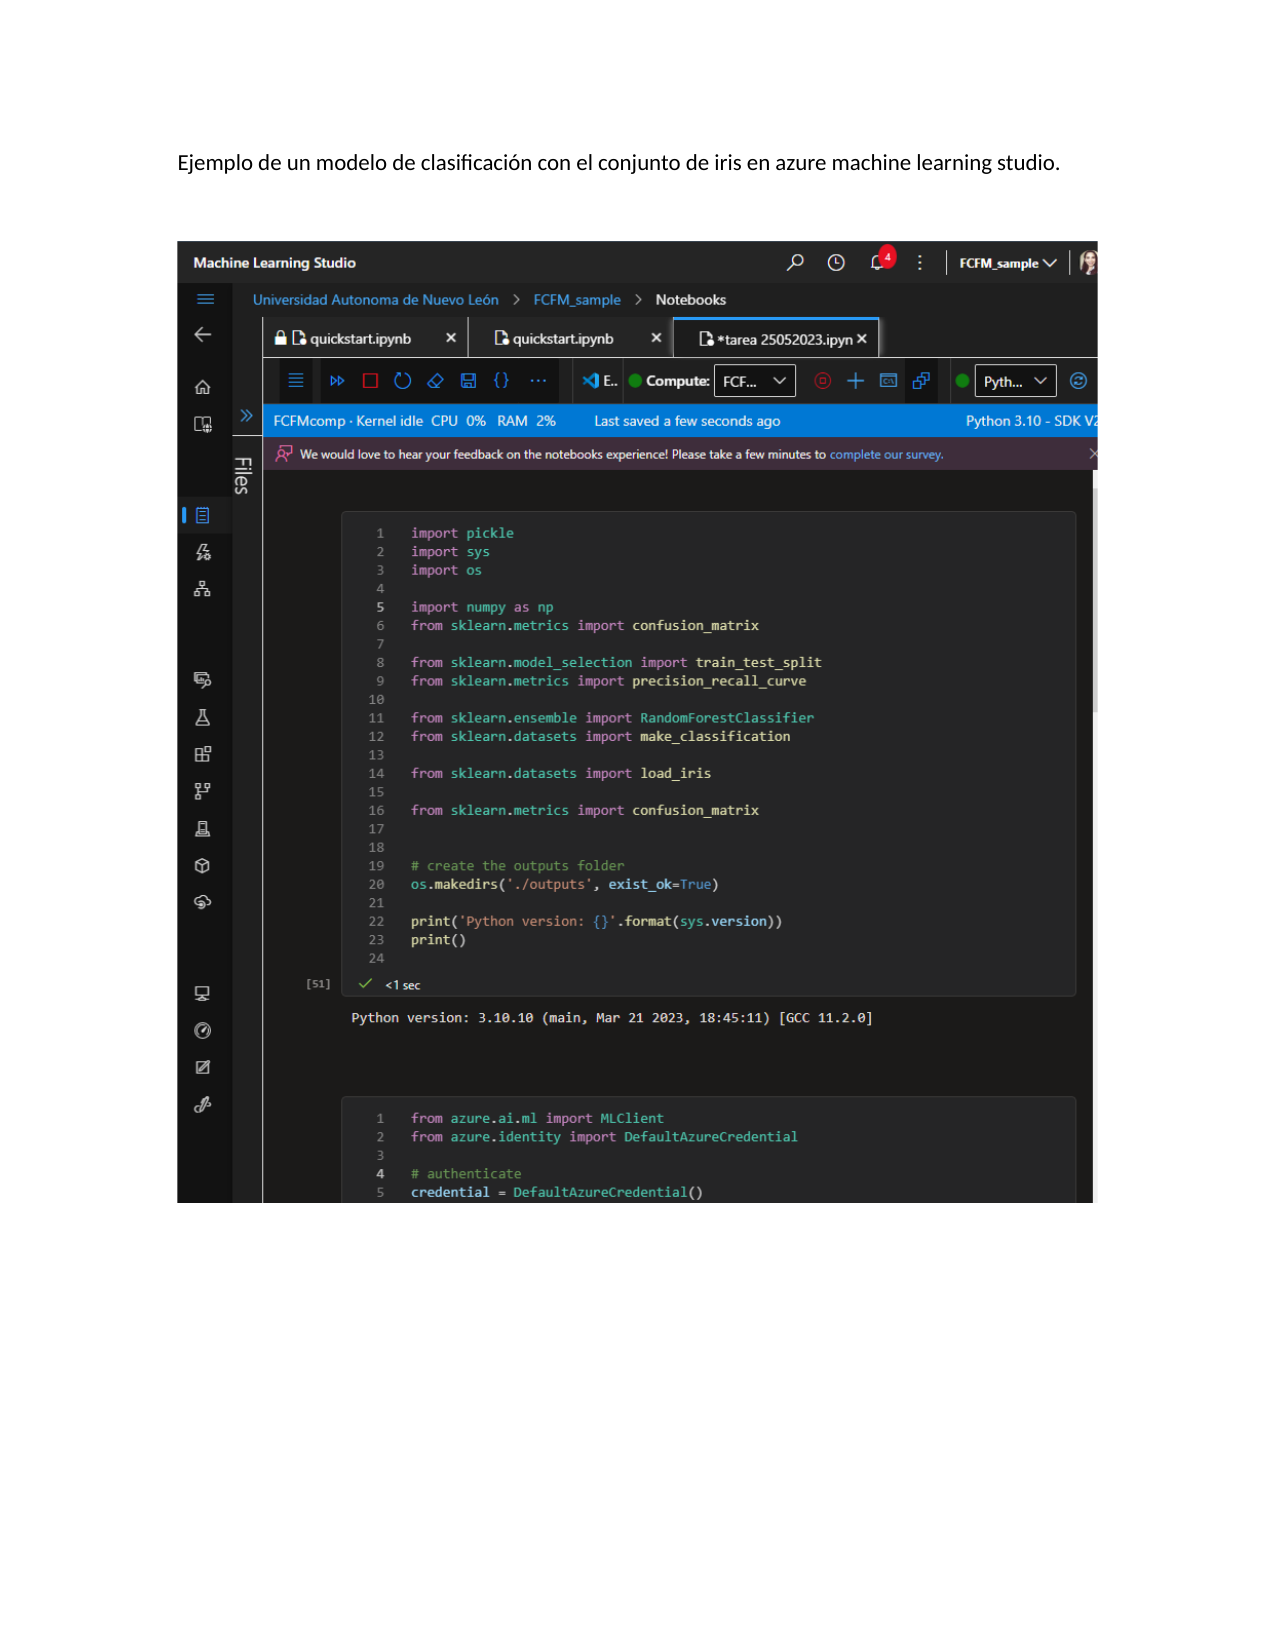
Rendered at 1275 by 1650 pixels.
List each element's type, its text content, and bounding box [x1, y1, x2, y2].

picture [177, 241, 1098, 1203]
text Ejemplo de un modelo de clasificación con el conjunto de iris en azure machine learning studio. [177, 148, 1098, 176]
